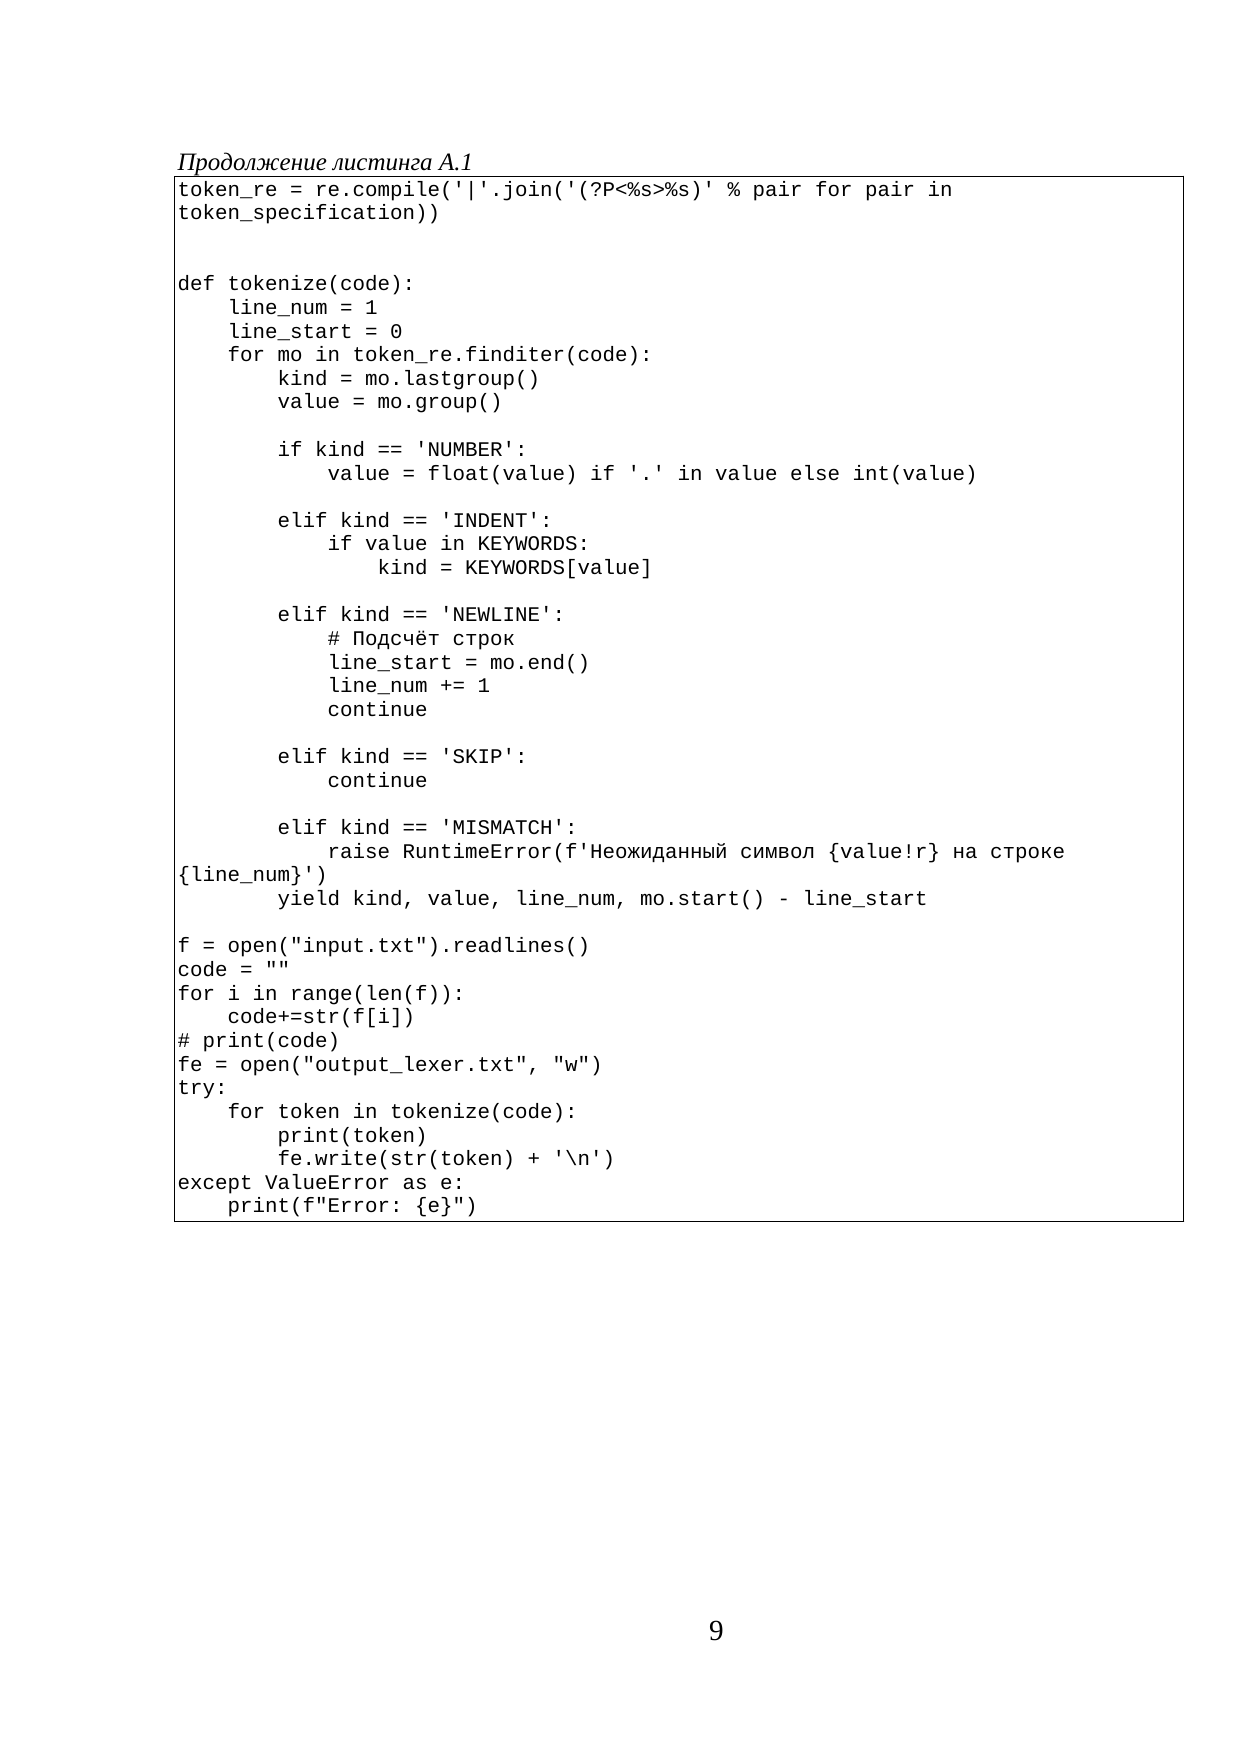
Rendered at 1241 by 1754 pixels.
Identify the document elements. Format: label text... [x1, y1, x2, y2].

text elif kind == 'NEWLINE': [177, 604, 1181, 628]
text # Подсчёт строк [177, 628, 1181, 652]
text line_num = 1 [177, 297, 1181, 321]
text if value in KEYWORDS: [177, 533, 1181, 557]
text print(f"Error: {e}") [175, 1192, 1183, 1221]
text # print(code) [177, 1030, 1181, 1054]
text elif kind == 'SKIP': [177, 746, 1181, 770]
text except ValueError as e: [177, 1172, 1181, 1192]
text elif kind == 'MISMATCH': [177, 817, 1181, 841]
text line_num += 1 [177, 675, 1181, 699]
text continue [177, 699, 1181, 723]
text code+=str(f[i]) [177, 1006, 1181, 1030]
text value = float(value) if '.' in value else int(value) [177, 462, 1181, 486]
text def tokenize(code): [177, 273, 1181, 297]
text value = mo.group() [177, 392, 1181, 415]
text for mo in token_re.finditer(code): [177, 344, 1181, 368]
text print(token) [177, 1124, 1181, 1148]
text continue [177, 770, 1181, 793]
text kind = KEYWORDS[value] [177, 557, 1181, 581]
text token_re = re.compile('|'.join('(?P<%s>%s)' % pair for pair in token_specification)) [175, 177, 1183, 226]
text try: [177, 1077, 1181, 1101]
text line_start = mo.end() [177, 652, 1181, 675]
text for i in range(len(f)): [177, 983, 1181, 1006]
text raise RuntimeError(f'Неожиданный символ {value!r} на строке {line_num}') [177, 841, 1181, 888]
text elif kind == 'INDENT': [177, 510, 1181, 533]
text Продолжение листинга А.1 [177, 147, 1181, 176]
text f = open("input.txt").readlines() [177, 935, 1181, 959]
text fe = open("output_lexer.txt", "w") [177, 1054, 1181, 1077]
text fe.write(str(token) + '\n') [177, 1148, 1181, 1172]
text for token in tokenize(code): [177, 1101, 1181, 1124]
text line_start = 0 [177, 321, 1181, 344]
text code = "" [177, 959, 1181, 983]
text kind = mo.lastgroup() [177, 368, 1181, 392]
text yield kind, value, line_num, mo.start() - line_start [177, 888, 1181, 912]
text if kind == 'NUMBER': [177, 439, 1181, 462]
